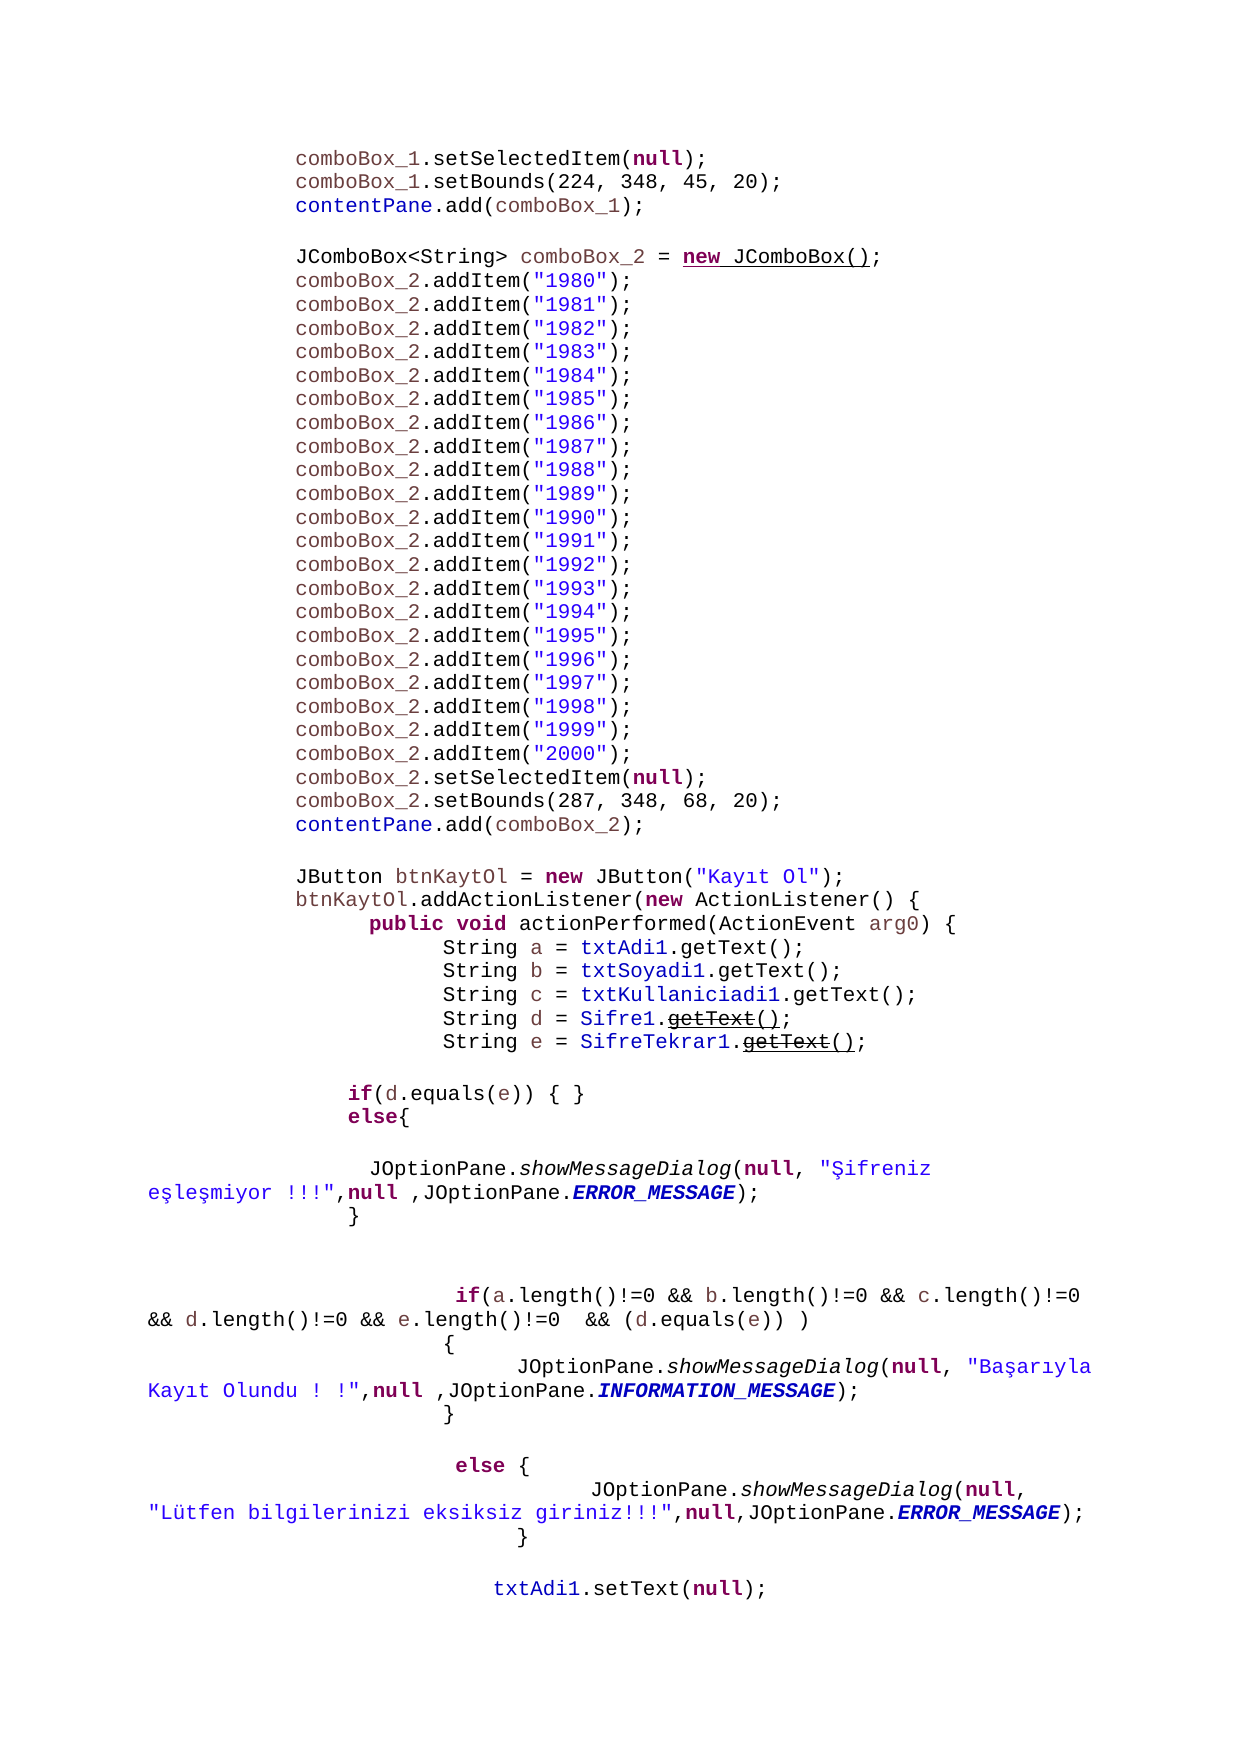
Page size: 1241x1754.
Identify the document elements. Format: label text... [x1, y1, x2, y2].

text comboBox_2.addItem("1983"); [148, 341, 1093, 365]
text } [148, 1403, 1093, 1427]
text } [148, 1526, 1093, 1550]
text comboBox_2.addItem("1990"); [148, 507, 1093, 530]
text String a = txtAdi1.getText(); [148, 937, 1093, 960]
text JComboBox<String> comboBox_2 = new JComboBox(); [148, 247, 1093, 270]
text JOptionPane.showMessageDialog(null, "Lütfen bilgilerinizi eksiksiz giriniz!!!",null,JOptionPane.ERROR_MESSAGE); [148, 1479, 1093, 1526]
text comboBox_2.addItem("1987"); [148, 436, 1093, 459]
text comboBox_1.setSelectedItem(null); [148, 148, 1093, 171]
text contentPane.add(comboBox_1); [148, 195, 1093, 218]
text comboBox_2.addItem("1989"); [148, 483, 1093, 507]
text { [148, 1332, 1093, 1356]
text comboBox_2.addItem("1998"); [148, 696, 1093, 719]
text comboBox_2.addItem("1994"); [148, 601, 1093, 625]
text comboBox_2.addItem("1996"); [148, 648, 1093, 672]
text contentPane.add(comboBox_2); [148, 814, 1093, 838]
text comboBox_2.addItem("1986"); [148, 412, 1093, 436]
text JButton btnKaytOl = new JButton("Kayıt Ol"); [148, 866, 1093, 889]
text if(d.equals(e)) { } [148, 1083, 1093, 1107]
text comboBox_2.setSelectedItem(null); [148, 767, 1093, 790]
text String c = txtKullaniciadi1.getText(); [148, 984, 1093, 1008]
text comboBox_2.addItem("1993"); [148, 578, 1093, 601]
text public void actionPerformed(ActionEvent arg0) { [148, 913, 1093, 937]
text } [148, 1206, 1093, 1229]
text comboBox_1.setBounds(224, 348, 45, 20); [148, 171, 1093, 195]
text comboBox_2.addItem("2000"); [148, 743, 1093, 767]
text else { [148, 1455, 1093, 1479]
text txtAdi1.setText(null); [148, 1578, 1093, 1601]
text btnKaytOl.addActionListener(new ActionListener() { [148, 889, 1093, 913]
text JOptionPane.showMessageDialog(null, "Başarıyla Kayıt Olundu ! !",null ,JOptionPane.INFORMATION_MESSAGE); [148, 1356, 1093, 1403]
text comboBox_2.addItem("1992"); [148, 554, 1093, 578]
text String e = SifreTekrar1.getText(); [148, 1031, 1093, 1055]
text comboBox_2.addItem("1982"); [148, 317, 1093, 341]
text String b = txtSoyadi1.getText(); [148, 960, 1093, 984]
text comboBox_2.addItem("1981"); [148, 294, 1093, 317]
text if(a.length()!=0 && b.length()!=0 && c.length()!=0 && d.length()!=0 && e.length()!=0 && (d.equals(e)) ) [148, 1285, 1093, 1332]
text String d = Sifre1.getText(); [148, 1008, 1093, 1031]
text comboBox_2.addItem("1985"); [148, 388, 1093, 412]
text comboBox_2.addItem("1988"); [148, 459, 1093, 483]
text else{ [148, 1107, 1093, 1130]
text comboBox_2.addItem("1984"); [148, 365, 1093, 388]
text comboBox_2.addItem("1995"); [148, 625, 1093, 648]
text comboBox_2.addItem("1980"); [148, 270, 1093, 294]
text JOptionPane.showMessageDialog(null, "Şifreniz eşleşmiyor !!!",null ,JOptionPane.ERROR_MESSAGE); [148, 1158, 1093, 1206]
text comboBox_2.setBounds(287, 348, 68, 20); [148, 790, 1093, 814]
text comboBox_2.addItem("1997"); [148, 672, 1093, 696]
text comboBox_2.addItem("1999"); [148, 719, 1093, 743]
text comboBox_2.addItem("1991"); [148, 530, 1093, 554]
